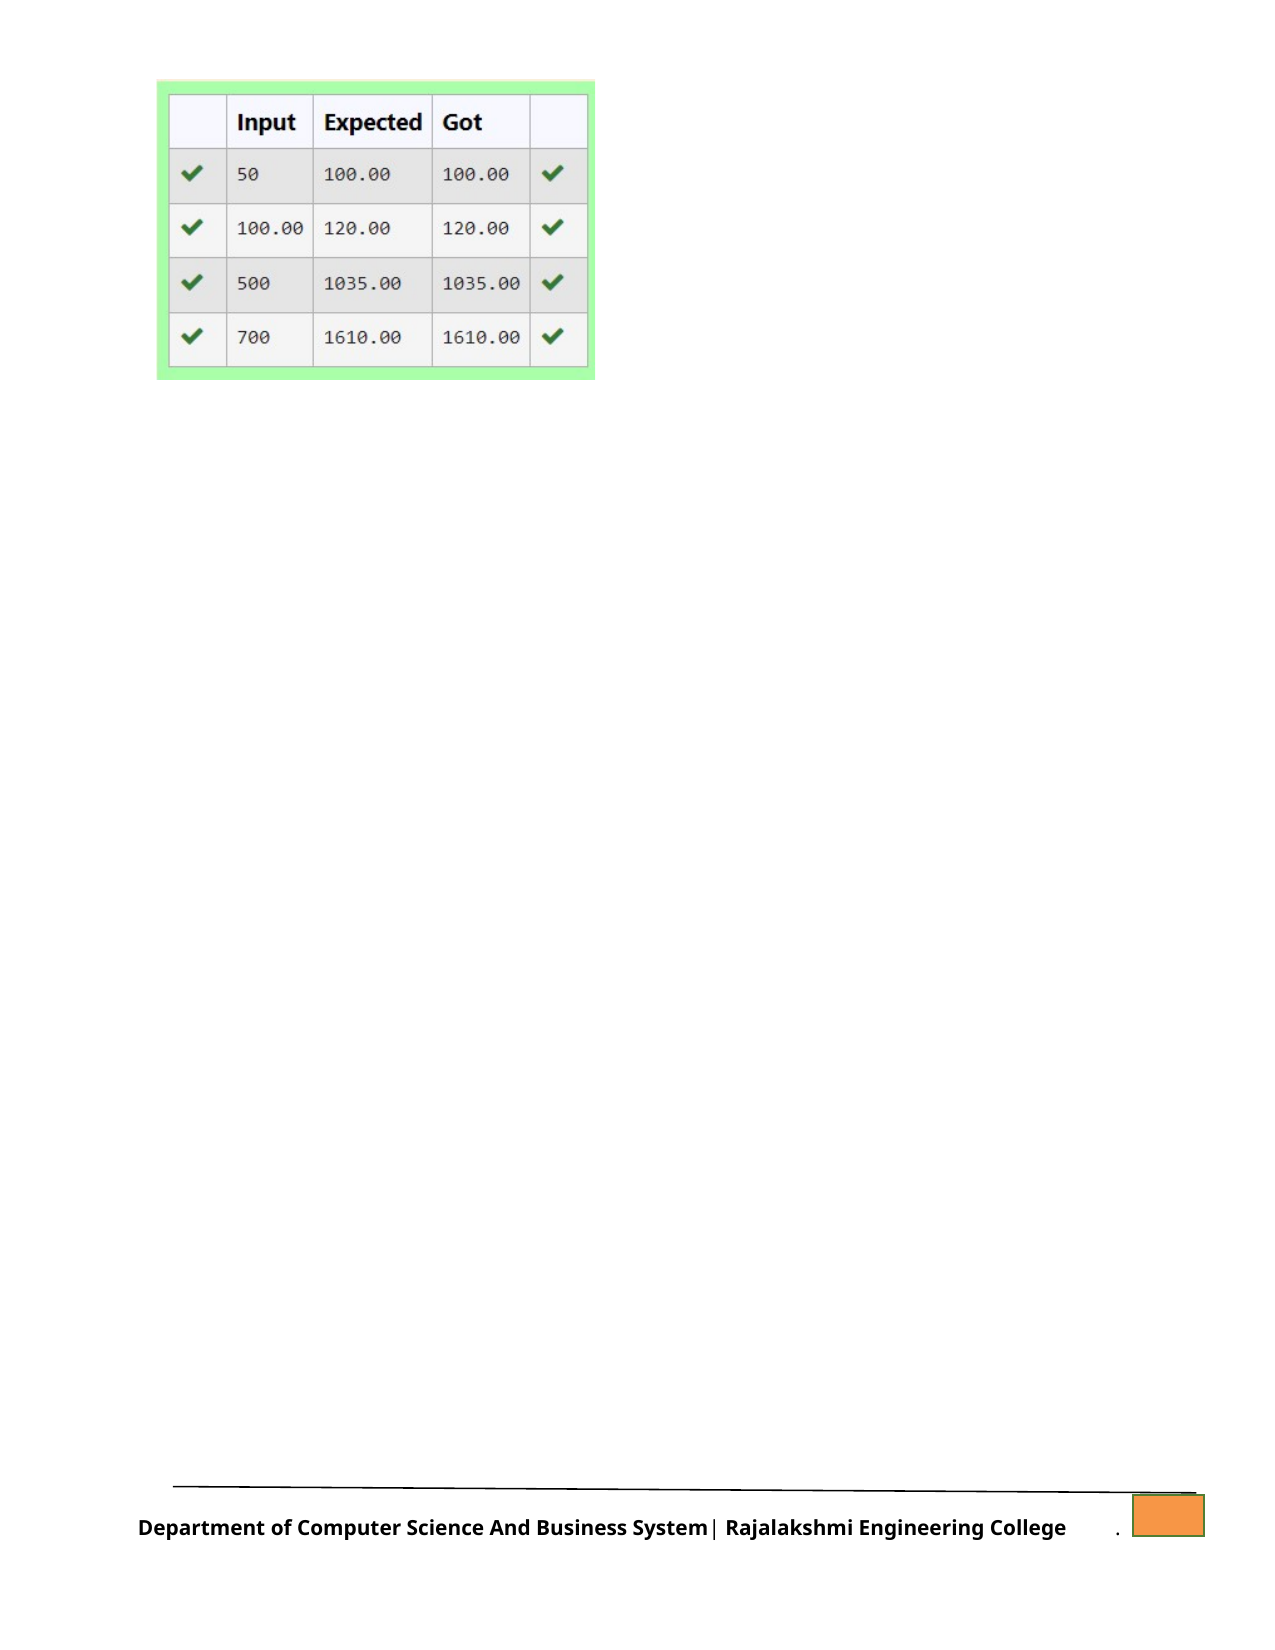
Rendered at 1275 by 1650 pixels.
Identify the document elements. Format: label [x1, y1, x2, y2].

picture [156, 79, 596, 380]
